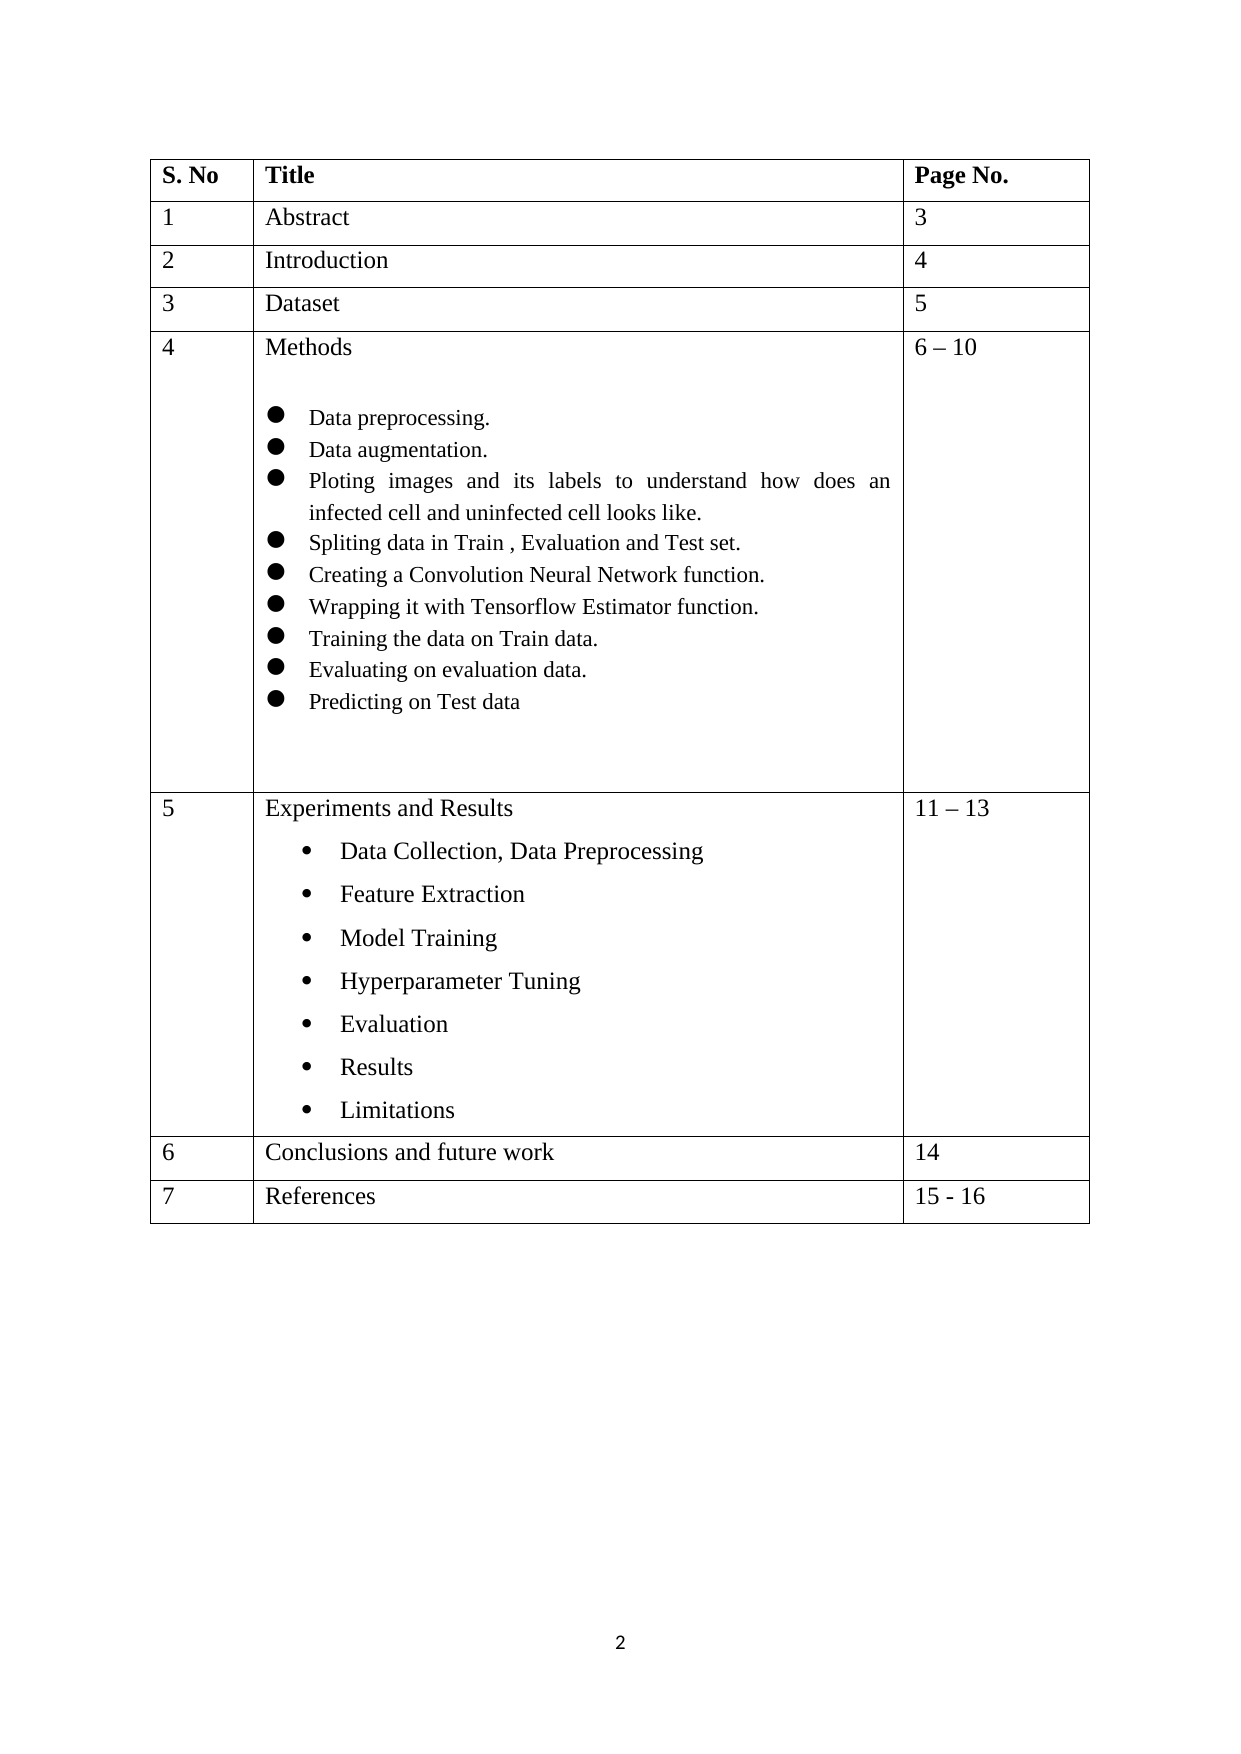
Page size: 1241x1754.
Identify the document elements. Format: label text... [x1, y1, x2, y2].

table_cell 1 [151, 202, 253, 244]
table_cell 7 [151, 1181, 253, 1223]
table_header Page No. [904, 160, 1089, 201]
table_cell 15 - 16 [904, 1181, 1089, 1223]
table_cell 5 [151, 793, 253, 1136]
table_cell 6 – 10 [904, 332, 1089, 792]
table_cell 14 [904, 1137, 1089, 1180]
table_header Title [254, 160, 903, 201]
table_cell Abstract [254, 202, 903, 244]
table_cell Conclusions and future work [254, 1137, 903, 1180]
table_cell 6 [151, 1137, 253, 1180]
table_cell Introduction [254, 246, 903, 287]
table_cell Dataset [254, 288, 903, 331]
table_cell 2 [151, 246, 253, 287]
table_cell Methods Data preprocessing. Data augmentation. Ploting images and its labels to understand how does an infected cell and uninfected cell looks like. Spliting data in Train , Evaluation and Test set. Creating a Convolution Neural Network function. Wrapping it with Tensorflow Estimator function. Training the data on Train data. Evaluating on evaluation data. Predicting on Test data [254, 332, 903, 792]
table_cell 3 [151, 288, 253, 331]
table_header S. No [151, 160, 253, 201]
table_cell References [254, 1181, 903, 1223]
table_cell 5 [904, 288, 1089, 331]
table_cell 3 [904, 202, 1089, 244]
table_cell 4 [151, 332, 253, 792]
table_cell 11 – 13 [904, 793, 1089, 1136]
table_cell 4 [904, 246, 1089, 287]
table_cell Experiments and Results Data Collection, Data Preprocessing Feature Extraction Model Training Hyperparameter Tuning Evaluation Results Limitations [254, 793, 903, 1136]
